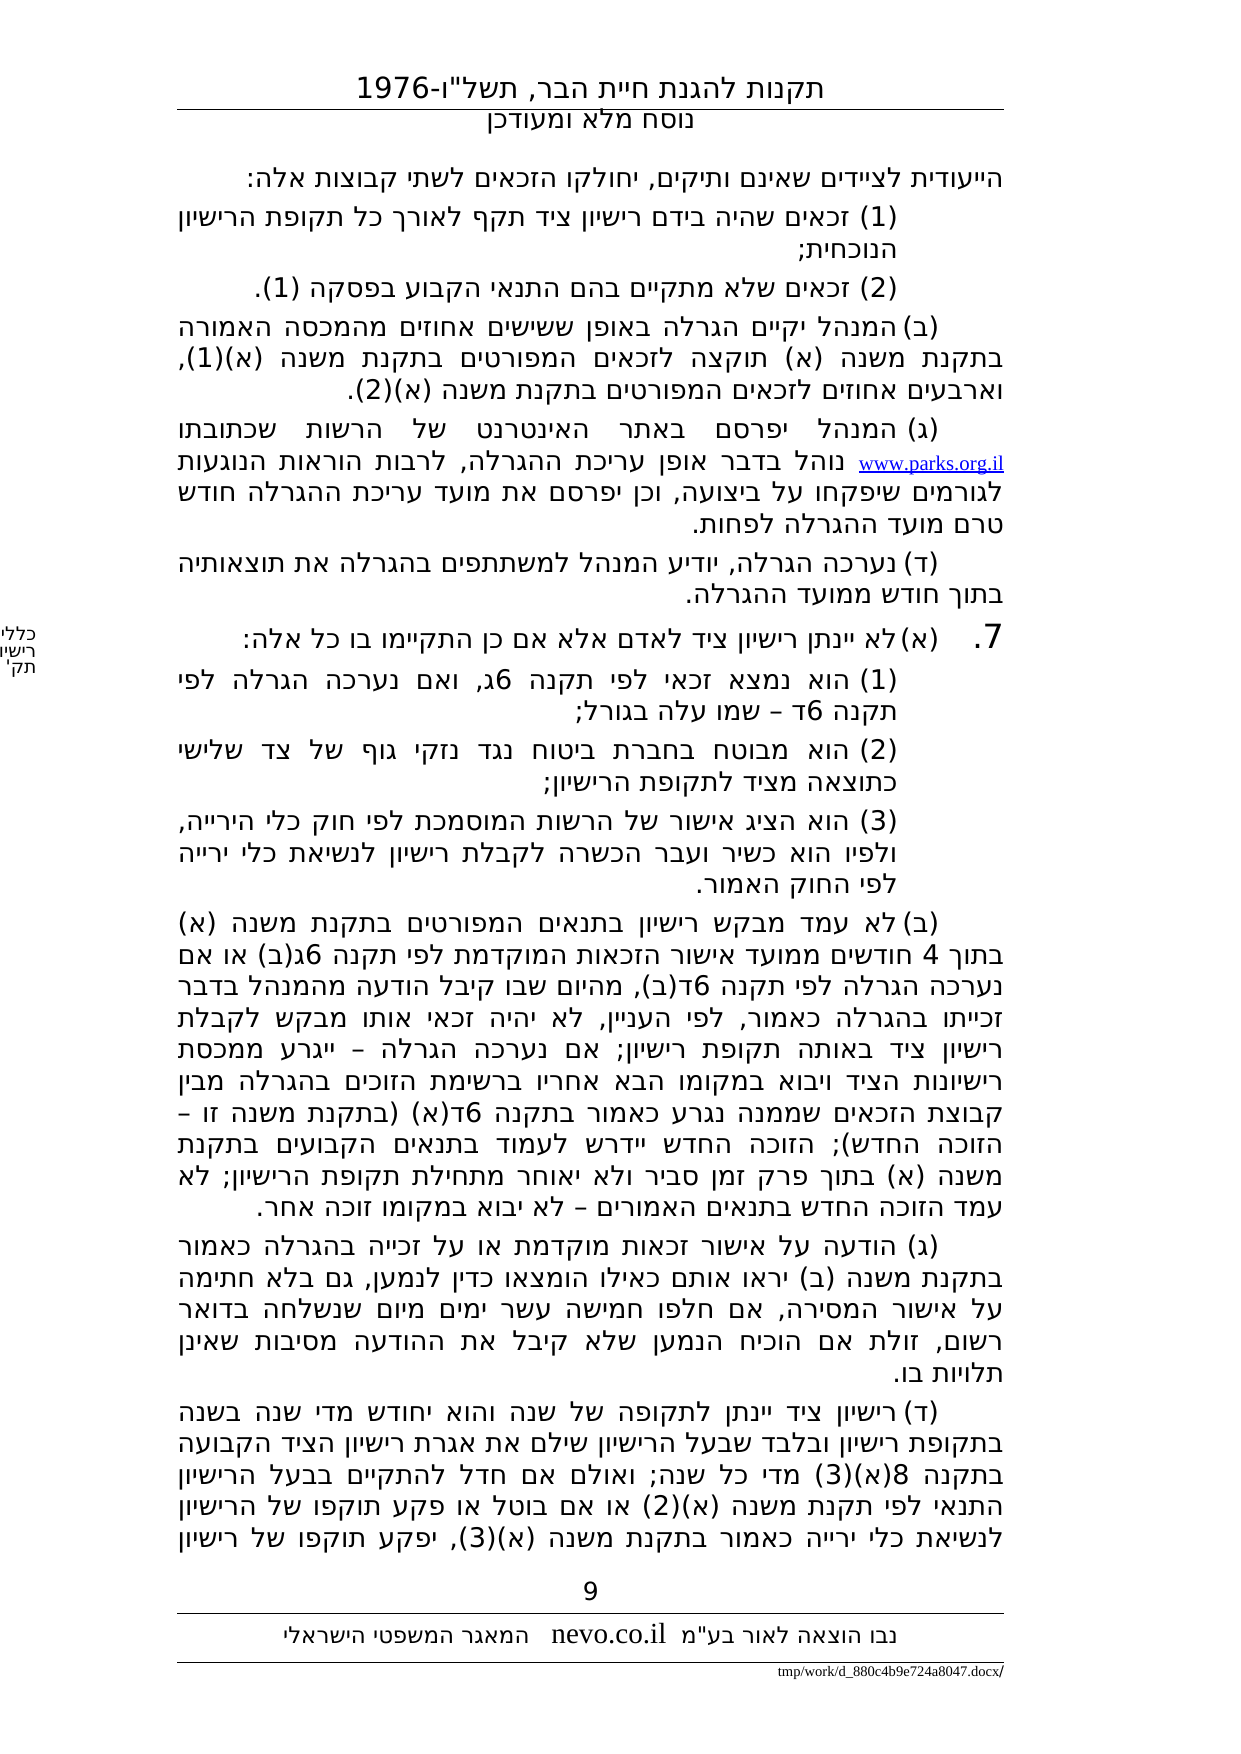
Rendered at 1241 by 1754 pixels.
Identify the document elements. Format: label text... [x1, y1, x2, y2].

text (ב) המנהל יקיים הגרלה באופן ששישים אחוזים מהמכסה האמורה בתקנת משנה (א) תוקצה לזכאים המפורטים בתקנת משנה (א)(1), וארבעים אחוזים לזכאים המפורטים בתקנת משנה (א)(2). [177, 311, 1004, 406]
text (3) הוא הציג אישור של הרשות המוסמכת לפי חוק כלי הירייה, ולפיו הוא כשיר ועבר הכשרה לקבלת רישיון לנשיאת כלי ירייה לפי החוק האמור. [177, 805, 898, 900]
text (1) הוא נמצא זכאי לפי תקנה 6ג, ואם נערכה הגרלה לפי תקנה 6ד – שמו עלה בגורל; [177, 664, 898, 727]
text (1) זכאים שהיה בידם רישיון ציד תקף לאורך כל תקופת הרישיון הנוכחית; [177, 201, 898, 264]
text (ב) לא עמד מבקש רישיון בתנאים המפורטים בתקנת משנה (א) בתוך 4 חודשים ממועד אישור הזכאות המוקדמת לפי תקנה 6ג(ב) או אם נערכה הגרלה לפי תקנה 6ד(ב), מהיום שבו קיבל הודעה מהמנהל בדבר זכייתו בהגרלה כאמור, לפי העניין, לא יהיה זכאי אותו מבקש לקבלת רישיון ציד באותה תקופת רישיון; אם נערכה הגרלה – ייגרע ממכסת רישיונות הציד ויבוא במקומו הבא אחריו ברשימת הזוכים בהגרלה מבין קבוצת הזכאים שממנה נגרע כאמור בתקנה 6ד(א) (בתקנת משנה זו – הזוכה החדש); הזוכה החדש יידרש לעמוד בתנאים הקבועים בתקנת משנה (א) בתוך פרק זמן סביר ולא יאוחר מתחילת תקופת הרישיון; לא עמד הזוכה החדש בתנאים האמורים – לא יבוא במקומו זוכה אחר. [177, 907, 1004, 1223]
text (ג) המנהל יפרסם באתר האינטרנט של הרשות שכתובתו www.parks.org.il נוהל בדבר אופן עריכת ההגרלה, לרבות הוראות הנוגעות לגורמים שיפקחו על ביצועה, וכן יפרסם את מועד עריכת ההגרלה חודש טרם מועד ההגרלה לפחות. [177, 413, 1004, 539]
text 7. (א) לא יינתן רישיון ציד לאדם אלא אם כן התקיימו בו כל אלה: [177, 618, 1004, 657]
text (ג) הודעה על אישור זכאות מוקדמת או על זכייה בהגרלה כאמור בתקנת משנה (ב) יראו אותם כאילו הומצאו כדין לנמען, גם בלא חתימה על אישור המסירה, אם חלפו חמישה עשר ימים מיום שנשלחה בדואר רשום, זולת אם הוכיח הנמען שלא קיבל את ההודעה מסיבות שאינן תלויות בו. [177, 1231, 1004, 1388]
text (2) זכאים שלא מתקיים בהם התנאי הקבוע בפסקה (1). [177, 272, 898, 304]
text (2) הוא מבוטח בחברת ביטוח נגד נזקי גוף של צד שלישי כתוצאה מציד לתקופת הרישיון; [177, 735, 898, 798]
text (ד) נערכה הגרלה, יודיע המנהל למשתתפים בהגרלה את תוצאותיה בתוך חודש ממועד ההגרלה. [177, 547, 1004, 610]
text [177, 1396, 1004, 1554]
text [177, 162, 1004, 194]
